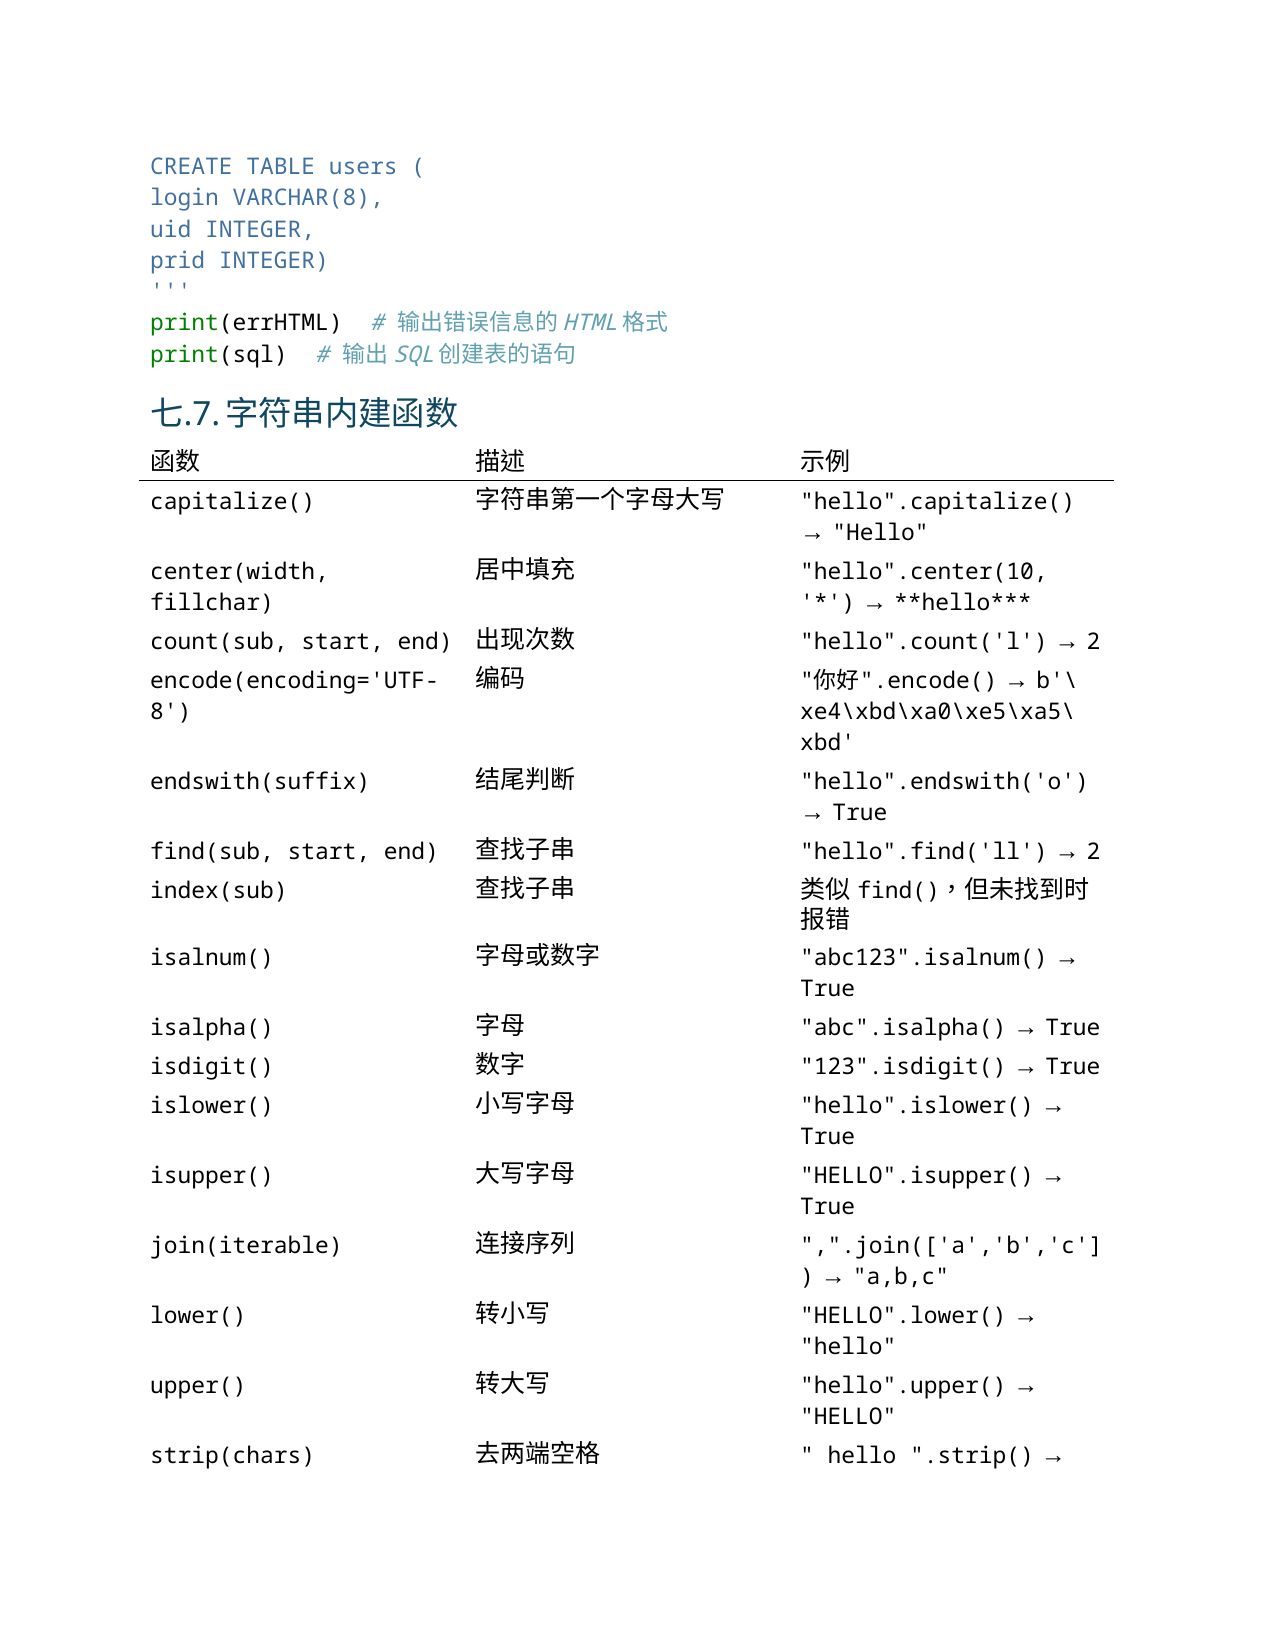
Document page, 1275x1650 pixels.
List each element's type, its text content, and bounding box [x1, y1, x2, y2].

table_cell "abc".isalpha() → True [789, 1008, 1114, 1046]
table_cell 转大写 [464, 1365, 789, 1435]
table_cell isupper() [139, 1155, 464, 1225]
table_cell "hello".islower() → True [789, 1085, 1114, 1155]
table_header 示例 [789, 443, 1114, 479]
table_cell 大写字母 [464, 1155, 789, 1225]
subtitle 字符串内建函数 [150, 389, 1125, 435]
table_cell upper() [139, 1365, 464, 1435]
table_cell lower() [139, 1295, 464, 1365]
table_cell count(sub, start, end) [139, 621, 464, 660]
table_cell "HELLO".isupper() → True [789, 1155, 1114, 1225]
table_cell "abc123".isalnum() → True [789, 938, 1114, 1007]
table_cell "HELLO".lower() → "hello" [789, 1295, 1114, 1365]
table_cell islower() [139, 1085, 464, 1155]
table_cell 数字 [464, 1046, 789, 1085]
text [150, 150, 1125, 369]
table_cell strip(chars) [139, 1435, 464, 1474]
table_cell 字母或数字 [464, 938, 789, 1007]
table_cell index(sub) [139, 870, 464, 937]
table_cell "你好".encode() → b'\xe4\xbd\xa0\xe5\xa5\xbd' [789, 660, 1114, 761]
table_cell "hello".upper() → "HELLO" [789, 1365, 1114, 1435]
table_cell "hello".find('ll') → 2 [789, 831, 1114, 870]
table_cell isalnum() [139, 938, 464, 1007]
table_cell 去两端空格 [464, 1435, 789, 1474]
table_cell capitalize() [139, 481, 464, 551]
table_cell 转小写 [464, 1295, 789, 1365]
table_cell center(width, fillchar) [139, 551, 464, 621]
table_cell "hello".endswith('o') → True [789, 761, 1114, 831]
table_cell 查找子串 [464, 831, 789, 870]
table_cell " hello ".strip() → "hello" [789, 1435, 1114, 1474]
table_header 描述 [464, 443, 789, 479]
table_cell "hello".capitalize() → "Hello" [789, 481, 1114, 551]
table_cell isalpha() [139, 1008, 464, 1046]
table_cell "hello".center(10, '*') → **hello*** [789, 551, 1114, 621]
table_cell endswith(suffix) [139, 761, 464, 831]
table_cell 居中填充 [464, 551, 789, 621]
table_cell find(sub, start, end) [139, 831, 464, 870]
table_cell 小写字母 [464, 1085, 789, 1155]
table_cell 结尾判断 [464, 761, 789, 831]
table_cell join(iterable) [139, 1225, 464, 1295]
table_cell "123".isdigit() → True [789, 1046, 1114, 1085]
table_cell "hello".count('l') → 2 [789, 621, 1114, 660]
table_cell 连接序列 [464, 1225, 789, 1295]
table_cell isdigit() [139, 1046, 464, 1085]
table_cell 字符串第一个字母大写 [464, 481, 789, 551]
table_cell 出现次数 [464, 621, 789, 660]
table_cell encode(encoding='UTF-8') [139, 660, 464, 761]
table_cell ",".join(['a','b','c']) → "a,b,c" [789, 1225, 1114, 1295]
table_cell 查找子串 [464, 870, 789, 937]
table_cell 编码 [464, 660, 789, 761]
table_cell 字母 [464, 1008, 789, 1046]
table_cell 类似 find()，但未找到时报错 [789, 870, 1114, 937]
table_header 函数 [139, 443, 464, 479]
